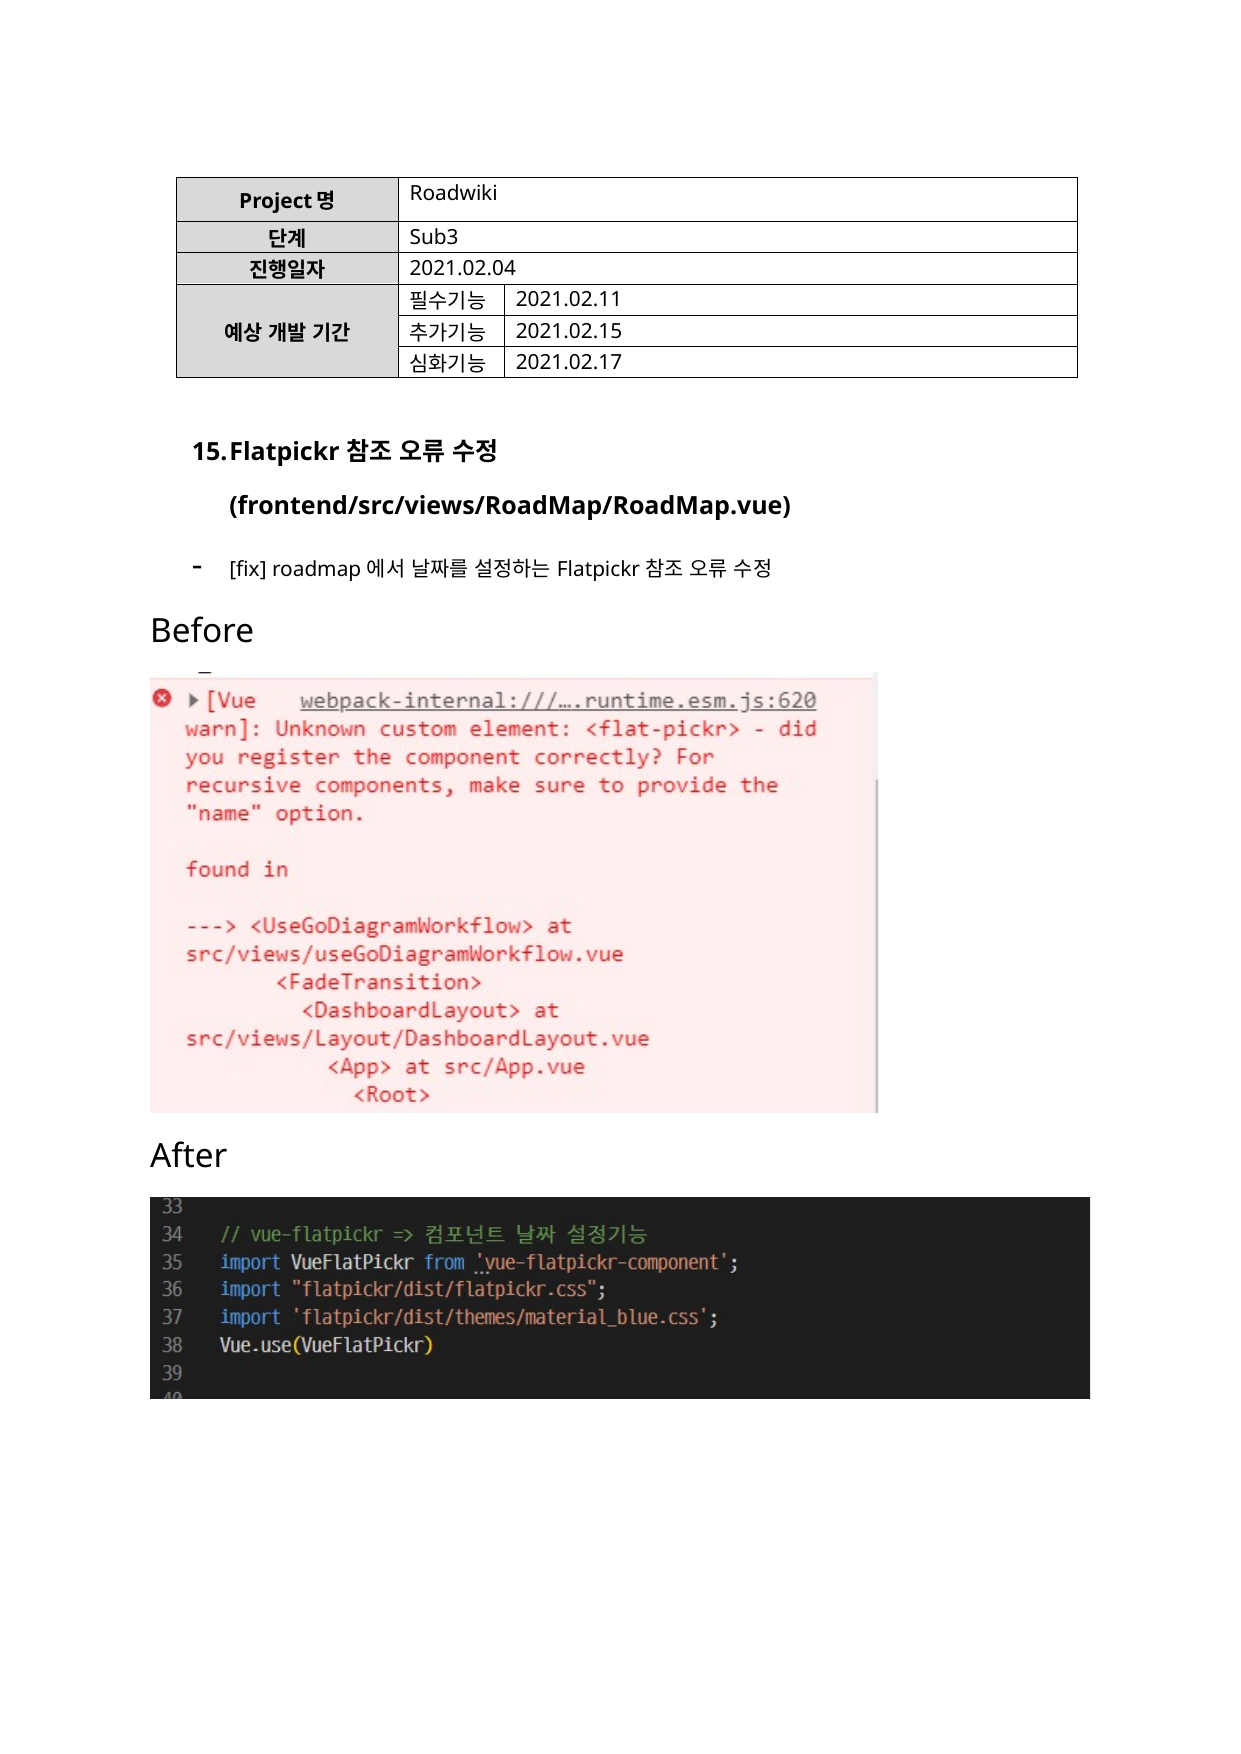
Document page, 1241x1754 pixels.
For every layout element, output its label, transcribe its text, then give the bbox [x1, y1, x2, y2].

list Flatpickr 참조 오류 수정 [192, 432, 1090, 468]
table_cell 추가기능 [399, 316, 504, 346]
table_header Project명 [177, 178, 398, 221]
table_cell 필수기능 [399, 285, 504, 315]
table_cell 예상 개발 기간 [177, 285, 398, 377]
picture [150, 1197, 1091, 1399]
table_cell 진행일자 [177, 253, 398, 283]
list (frontend/src/views/RoadMap/RoadMap.vue) [229, 487, 1090, 522]
table_cell 2021.02.04 [399, 253, 1077, 283]
table_cell 단계 [177, 222, 398, 252]
table_cell 2021.02.11 [505, 285, 1077, 315]
table_cell 심화기능 [399, 347, 504, 377]
text Before [150, 607, 1090, 652]
table_header Roadwiki [399, 178, 1077, 221]
list [fix] roadmap 에서 날짜를 설정하는 Flatpickr 참조 오류 수정 [192, 541, 1090, 586]
picture [150, 672, 879, 1113]
table_cell 2021.02.15 [505, 316, 1077, 346]
table_cell 2021.02.17 [505, 347, 1077, 377]
text After [150, 1132, 1090, 1177]
table_cell Sub3 [399, 222, 1077, 252]
